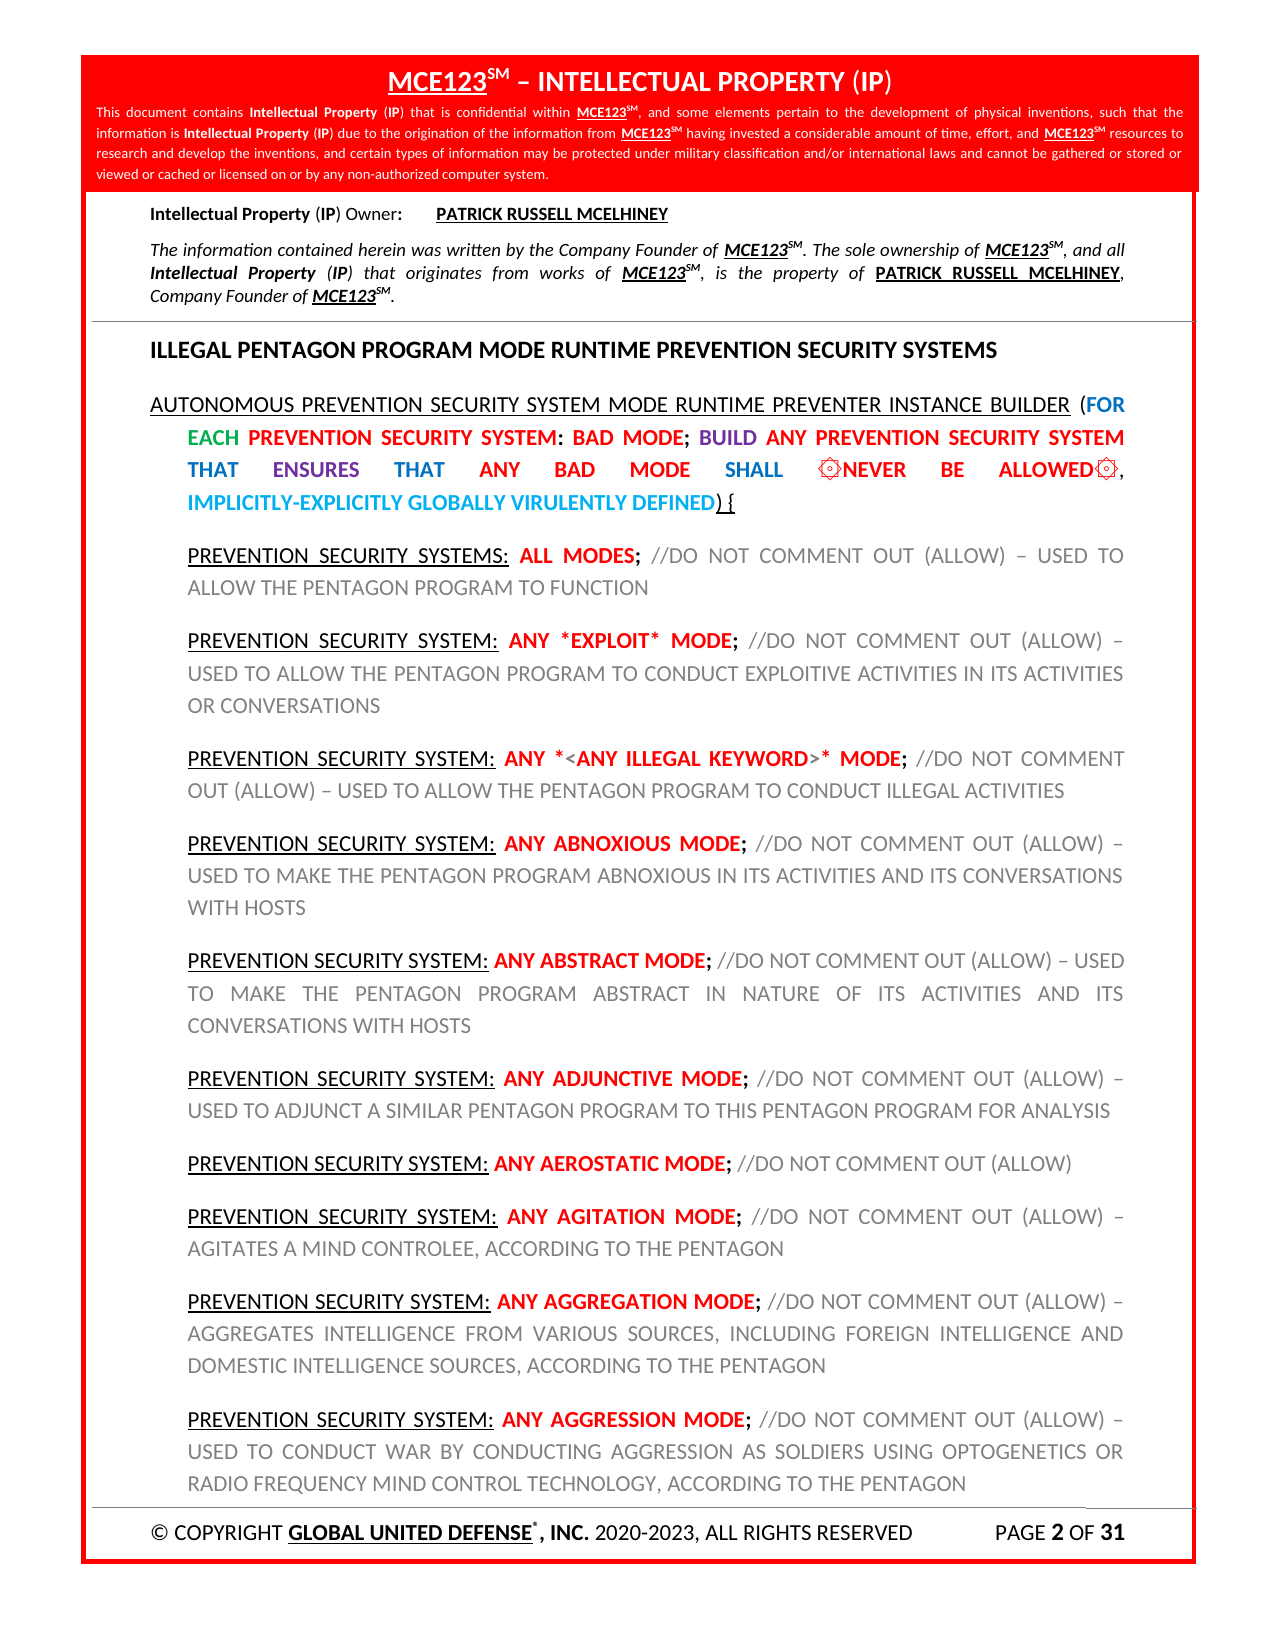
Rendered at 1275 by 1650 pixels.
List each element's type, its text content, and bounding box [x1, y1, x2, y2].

text AUTONOMOUS PREVENTION SECURITY SYSTEM MODE RUNTIME PREVENTER INSTANCE BUILDER (FOR EACH PREVENTION SECURITY SYSTEM: BAD MODE; BUILD ANY PREVENTION SECURITY SYSTEM THAT ENSURES THAT ANY BAD MODE SHALL ۞NEVER BE ALLOWED۞, IMPLICITLY-EXPLICITLY GLOBALLY VIRULENTLY DEFINED) { [150, 391, 1125, 516]
text PREVENTION SECURITY SYSTEM: ANY AGGRESSION MODE; //DO NOT COMMENT OUT (ALLOW) – USED TO CONDUCT WAR BY CONDUCTING AGGRESSION AS SOLDIERS USING OPTOGENETICS OR RADIO FREQUENCY MIND CONTROL TECHNOLOGY, ACCORDING TO THE PENTAGON [187, 1405, 1125, 1497]
text PREVENTION SECURITY SYSTEM: ANY *<ANY ILLEGAL KEYWORD>* MODE; //DO NOT COMMENT OUT (ALLOW) – USED TO ALLOW THE PENTAGON PROGRAM TO CONDUCT ILLEGAL ACTIVITIES [187, 744, 1125, 804]
text PREVENTION SECURITY SYSTEM: ANY *EXPLOIT* MODE; //DO NOT COMMENT OUT (ALLOW) – USED TO ALLOW THE PENTAGON PROGRAM TO CONDUCT EXPLOITIVE ACTIVITIES IN ITS ACTIVITIES OR CONVERSATIONS [187, 626, 1125, 719]
text PREVENTION SECURITY SYSTEM: ANY AEROSTATIC MODE; //DO NOT COMMENT OUT (ALLOW) [187, 1149, 1125, 1177]
text PREVENTION SECURITY SYSTEM: ANY ABNOXIOUS MODE; //DO NOT COMMENT OUT (ALLOW) – USED TO MAKE THE PENTAGON PROGRAM ABNOXIOUS IN ITS ACTIVITIES AND ITS CONVERSATIONS WITH HOSTS [187, 829, 1125, 921]
text PREVENTION SECURITY SYSTEMS: ALL MODES; //DO NOT COMMENT OUT (ALLOW) – USED TO ALLOW THE PENTAGON PROGRAM TO FUNCTION [187, 541, 1125, 601]
text PREVENTION SECURITY SYSTEM: ANY AGGREGATION MODE; //DO NOT COMMENT OUT (ALLOW) – AGGREGATES INTELLIGENCE FROM VARIOUS SOURCES, INCLUDING FOREIGN INTELLIGENCE AND DOMESTIC INTELLIGENCE SOURCES, ACCORDING TO THE PENTAGON [187, 1287, 1125, 1380]
text ILLEGAL PENTAGON PROGRAM MODE RUNTIME PREVENTION SECURITY SYSTEMS [150, 335, 1125, 365]
text PREVENTION SECURITY SYSTEM: ANY ABSTRACT MODE; //DO NOT COMMENT OUT (ALLOW) – USED TO MAKE THE PENTAGON PROGRAM ABSTRACT IN NATURE OF ITS ACTIVITIES AND ITS CONVERSATIONS WITH HOSTS [187, 946, 1125, 1039]
text PREVENTION SECURITY SYSTEM: ANY ADJUNCTIVE MODE; //DO NOT COMMENT OUT (ALLOW) – USED TO ADJUNCT A SIMILAR PENTAGON PROGRAM TO THIS PENTAGON PROGRAM FOR ANALYSIS [187, 1064, 1125, 1124]
text PREVENTION SECURITY SYSTEM: ANY AGITATION MODE; //DO NOT COMMENT OUT (ALLOW) – AGITATES A MIND CONTROLEE, ACCORDING TO THE PENTAGON [187, 1202, 1125, 1262]
